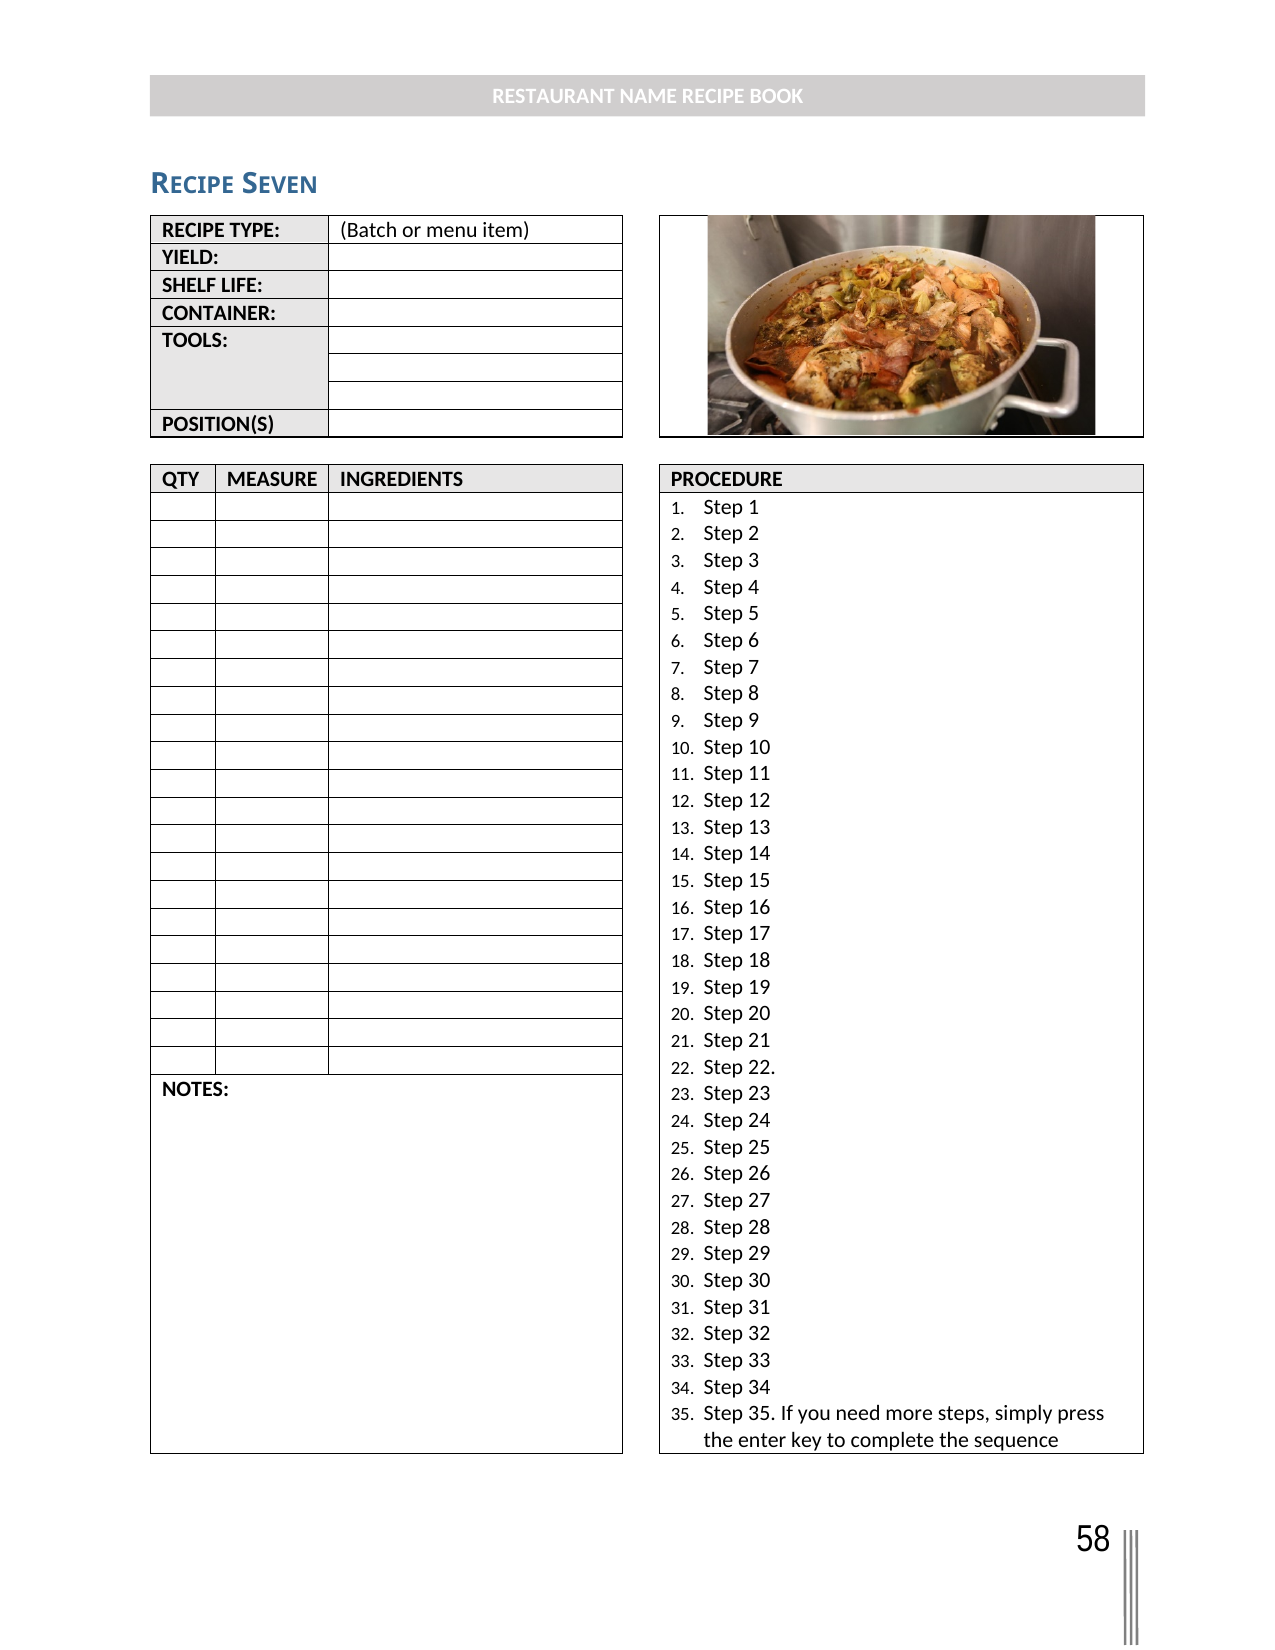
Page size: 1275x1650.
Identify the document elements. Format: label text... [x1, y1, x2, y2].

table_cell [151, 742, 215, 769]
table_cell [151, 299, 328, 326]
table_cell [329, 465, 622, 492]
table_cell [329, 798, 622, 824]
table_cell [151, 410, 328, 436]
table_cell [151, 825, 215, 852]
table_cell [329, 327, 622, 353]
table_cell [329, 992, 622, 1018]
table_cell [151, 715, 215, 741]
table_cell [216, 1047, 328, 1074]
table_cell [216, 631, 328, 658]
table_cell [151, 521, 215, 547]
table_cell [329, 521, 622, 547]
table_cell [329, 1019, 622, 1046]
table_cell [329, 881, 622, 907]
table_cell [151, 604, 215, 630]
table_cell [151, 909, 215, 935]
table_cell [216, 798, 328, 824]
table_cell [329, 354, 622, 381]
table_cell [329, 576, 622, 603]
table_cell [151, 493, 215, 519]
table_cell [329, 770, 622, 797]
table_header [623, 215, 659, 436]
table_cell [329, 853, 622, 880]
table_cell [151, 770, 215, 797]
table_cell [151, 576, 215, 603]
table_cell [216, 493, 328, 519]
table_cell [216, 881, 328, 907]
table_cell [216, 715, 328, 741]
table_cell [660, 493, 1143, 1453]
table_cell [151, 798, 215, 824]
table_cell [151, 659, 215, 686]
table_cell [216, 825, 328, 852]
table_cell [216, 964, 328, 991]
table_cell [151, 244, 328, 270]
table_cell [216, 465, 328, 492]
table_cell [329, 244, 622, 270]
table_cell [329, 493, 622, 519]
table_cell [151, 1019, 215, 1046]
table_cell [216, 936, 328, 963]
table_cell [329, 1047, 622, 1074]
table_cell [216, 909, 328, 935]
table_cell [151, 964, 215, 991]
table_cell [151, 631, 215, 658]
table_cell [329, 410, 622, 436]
picture [707, 215, 1096, 435]
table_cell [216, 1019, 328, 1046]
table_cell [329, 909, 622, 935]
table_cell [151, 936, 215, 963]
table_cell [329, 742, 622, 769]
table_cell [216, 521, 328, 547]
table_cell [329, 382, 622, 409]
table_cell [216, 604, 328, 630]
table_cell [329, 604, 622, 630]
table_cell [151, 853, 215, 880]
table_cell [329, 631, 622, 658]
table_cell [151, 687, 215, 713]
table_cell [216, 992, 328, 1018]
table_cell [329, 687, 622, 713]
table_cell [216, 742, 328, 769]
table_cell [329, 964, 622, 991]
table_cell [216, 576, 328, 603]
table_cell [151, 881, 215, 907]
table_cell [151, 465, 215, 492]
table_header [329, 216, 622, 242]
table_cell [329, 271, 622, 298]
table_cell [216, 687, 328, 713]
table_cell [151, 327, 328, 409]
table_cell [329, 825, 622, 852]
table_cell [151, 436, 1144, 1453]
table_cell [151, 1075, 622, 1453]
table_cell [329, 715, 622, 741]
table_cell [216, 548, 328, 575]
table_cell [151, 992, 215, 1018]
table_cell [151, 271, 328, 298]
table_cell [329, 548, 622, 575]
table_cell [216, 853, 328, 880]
subtitle Recipe Seven [150, 162, 1125, 202]
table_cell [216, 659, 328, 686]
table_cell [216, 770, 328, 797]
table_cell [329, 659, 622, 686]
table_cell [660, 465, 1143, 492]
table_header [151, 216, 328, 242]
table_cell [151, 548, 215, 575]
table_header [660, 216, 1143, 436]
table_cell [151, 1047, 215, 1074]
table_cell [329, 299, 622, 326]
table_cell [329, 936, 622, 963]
